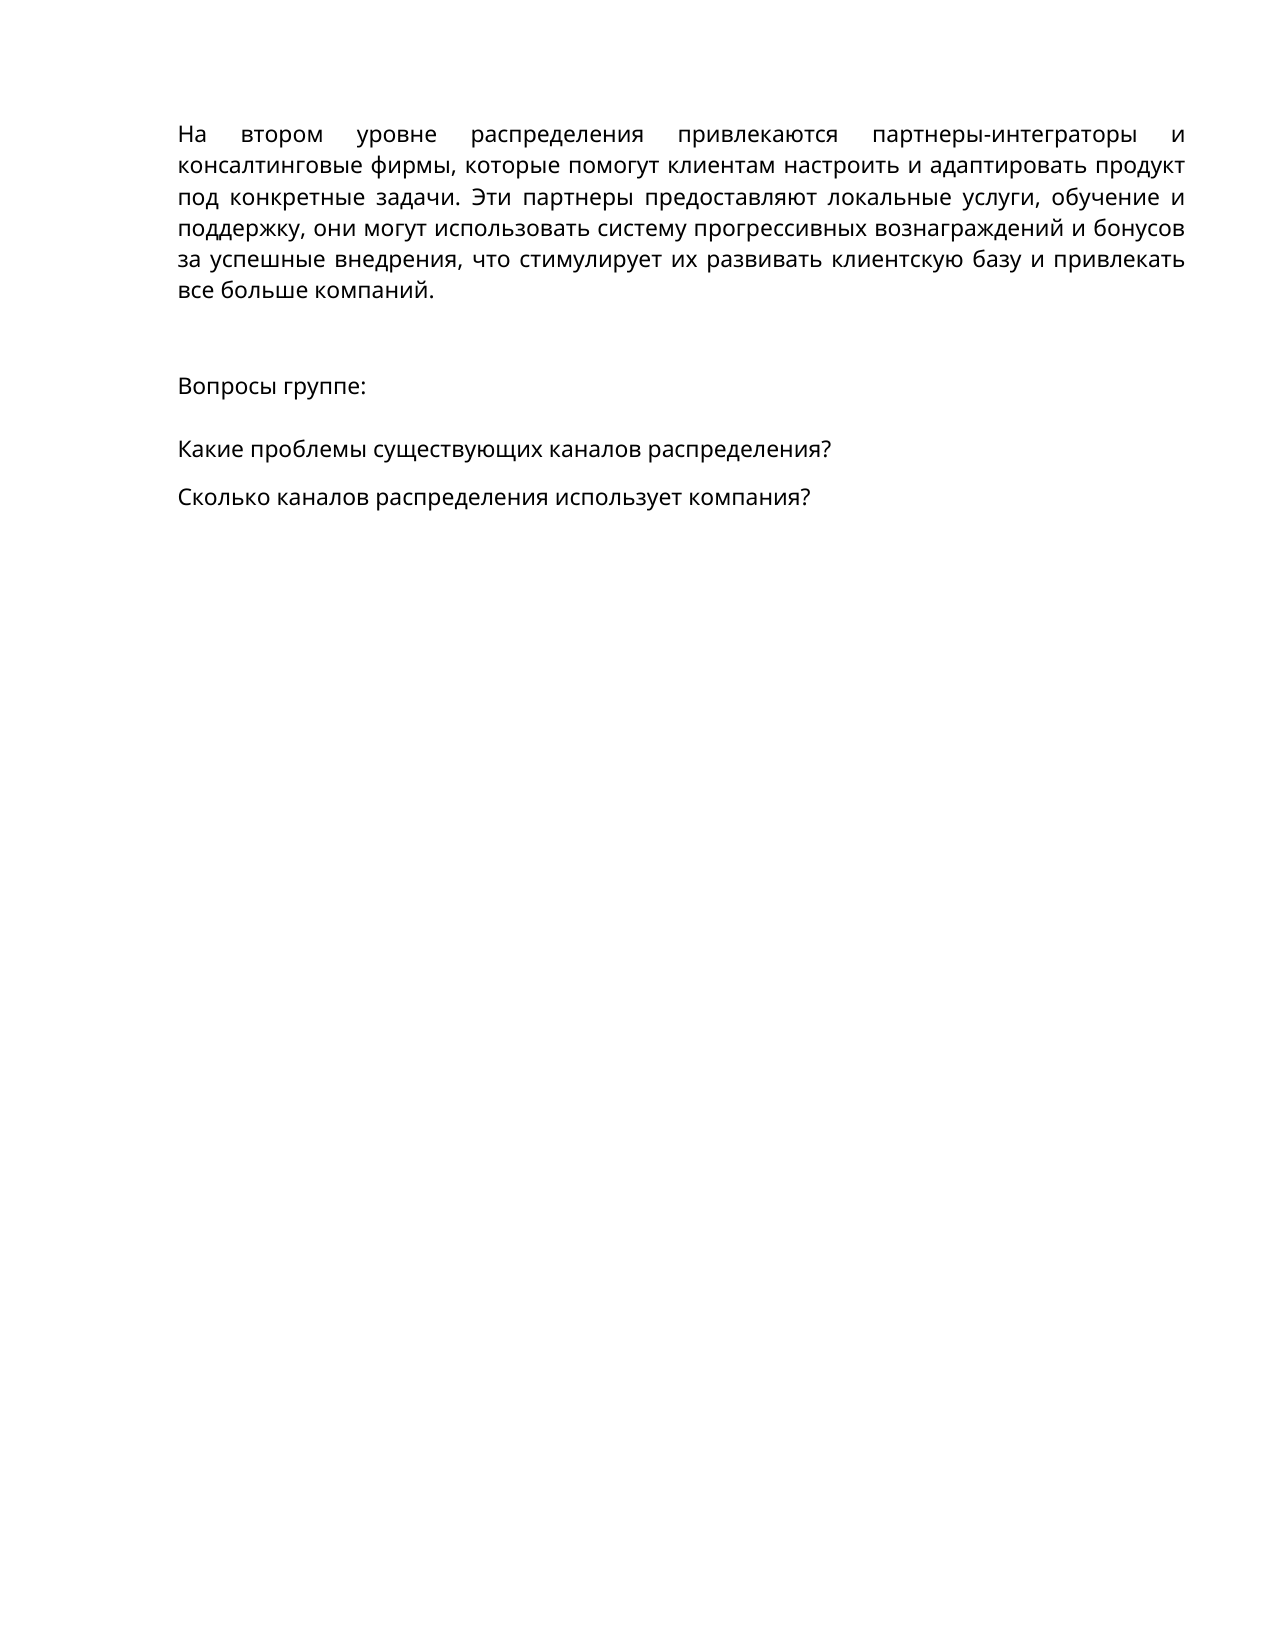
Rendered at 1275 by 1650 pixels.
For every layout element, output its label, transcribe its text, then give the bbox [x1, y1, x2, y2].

text Вопросы группе: Какие проблемы существующих каналов распределения? [177, 370, 1186, 464]
text Сколько каналов распределения использует компания? [177, 481, 1186, 512]
text На втором уровне распределения привлекаются партнеры-интеграторы и консалтинговые фирмы, которые помогут клиентам настроить и адаптировать продукт под конкретные задачи. Эти партнеры предоставляют локальные услуги, обучение и поддержку, они могут использовать систему прогрессивных вознаграждений и бонусов за успешные внедрения, что стимулирует их развивать клиентскую базу и привлекать все больше компаний. [177, 118, 1186, 306]
